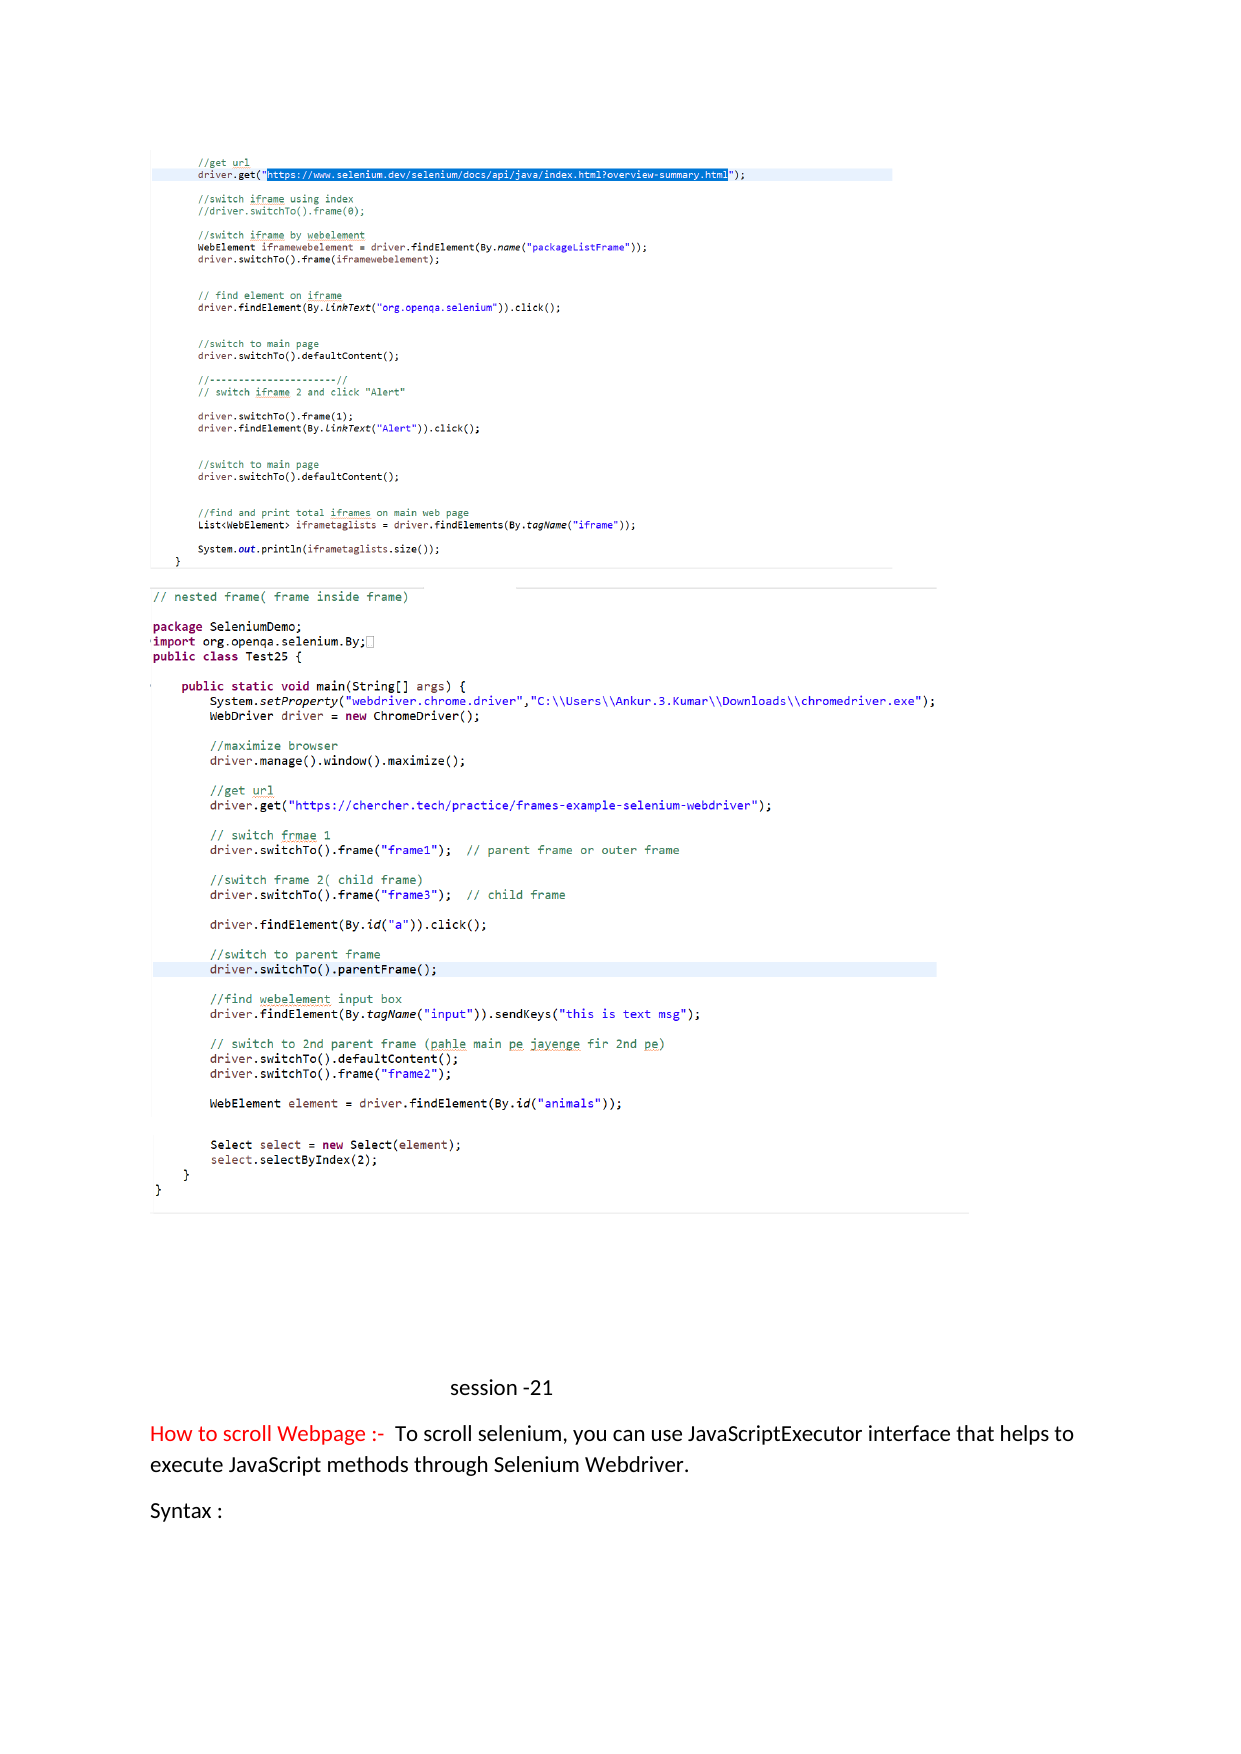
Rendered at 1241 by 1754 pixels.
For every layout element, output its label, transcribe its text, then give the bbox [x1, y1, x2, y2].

text How to scroll Webpage :- To scroll selenium, you can use JavaScriptExecutor interface that helps to execute JavaScript methods through Selenium Webdriver. [150, 1419, 1090, 1478]
text Syntax : [150, 1497, 1090, 1525]
text session -21 [150, 1373, 1090, 1401]
picture [150, 1135, 969, 1214]
picture [150, 150, 893, 569]
picture [150, 587, 937, 1117]
